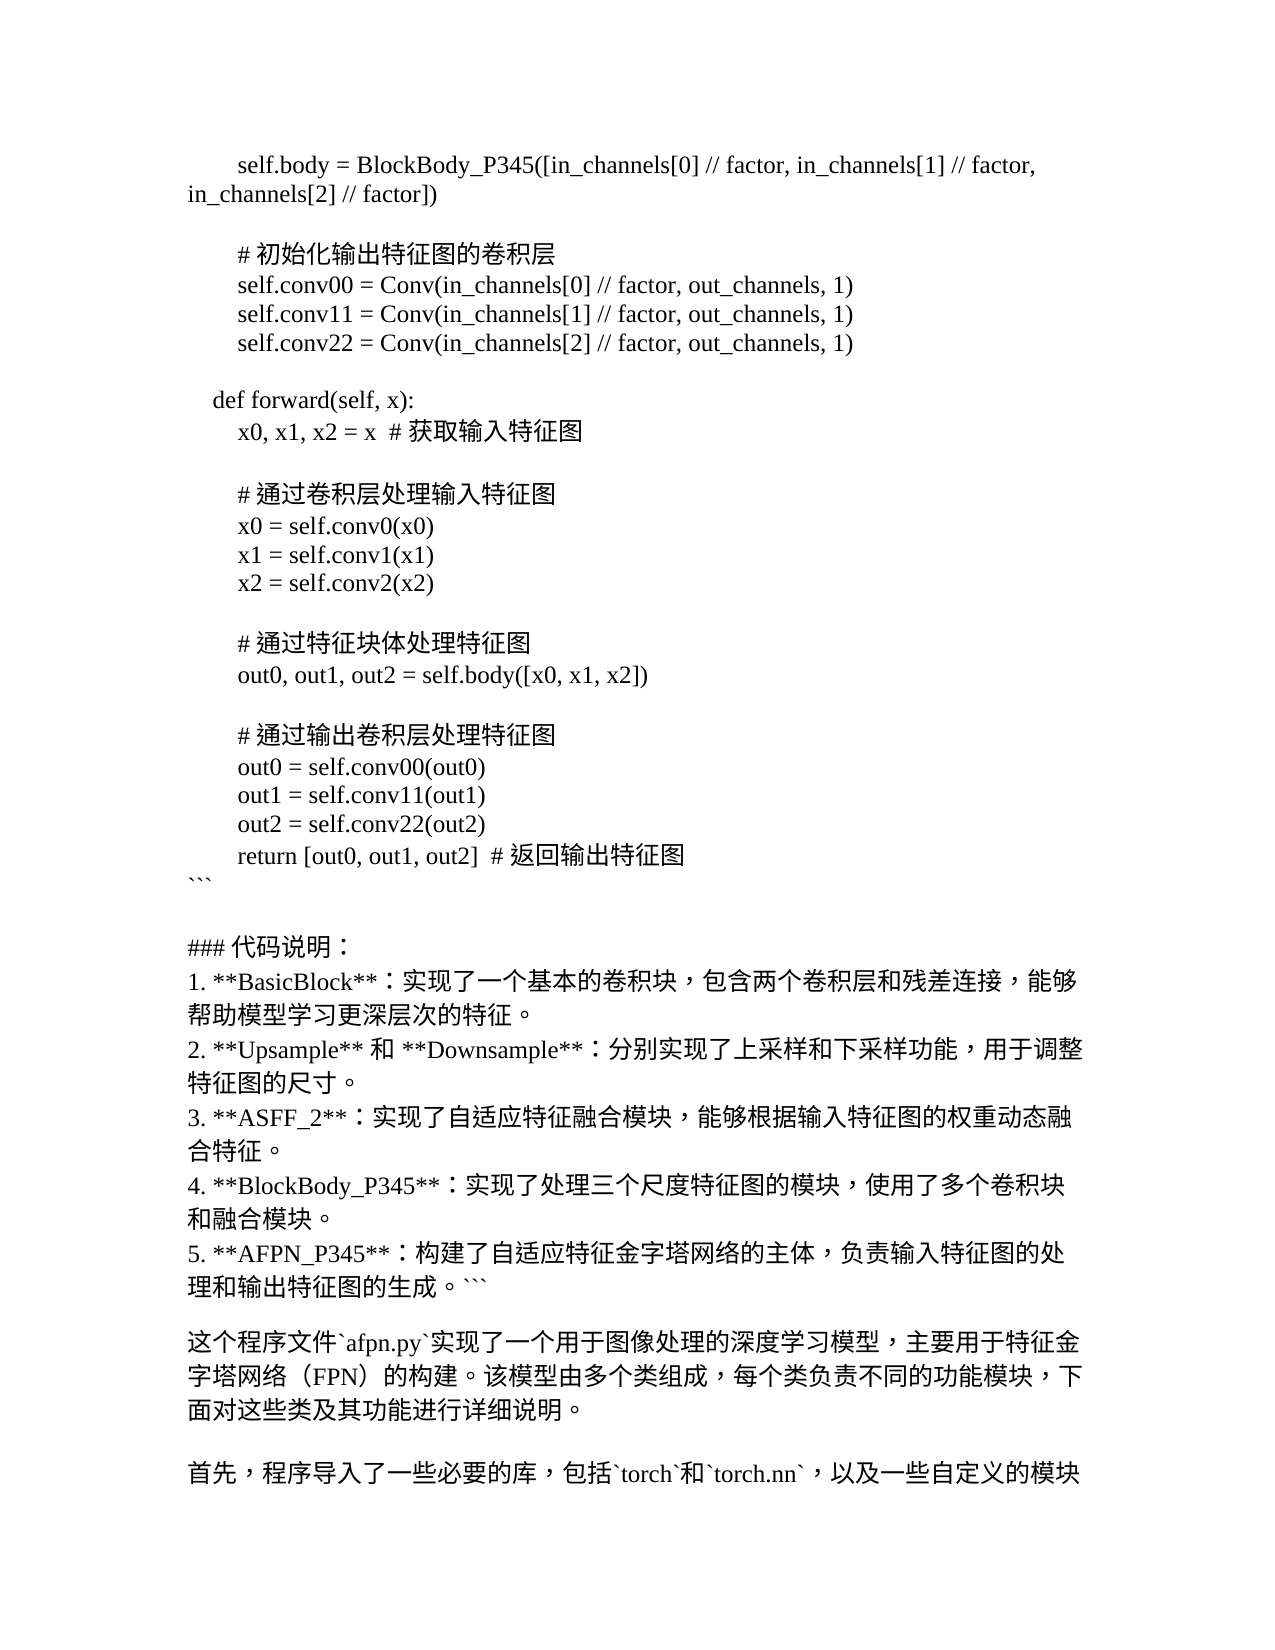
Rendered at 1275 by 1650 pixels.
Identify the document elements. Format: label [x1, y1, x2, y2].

text [187, 150, 1087, 1304]
text [187, 1325, 1087, 1490]
